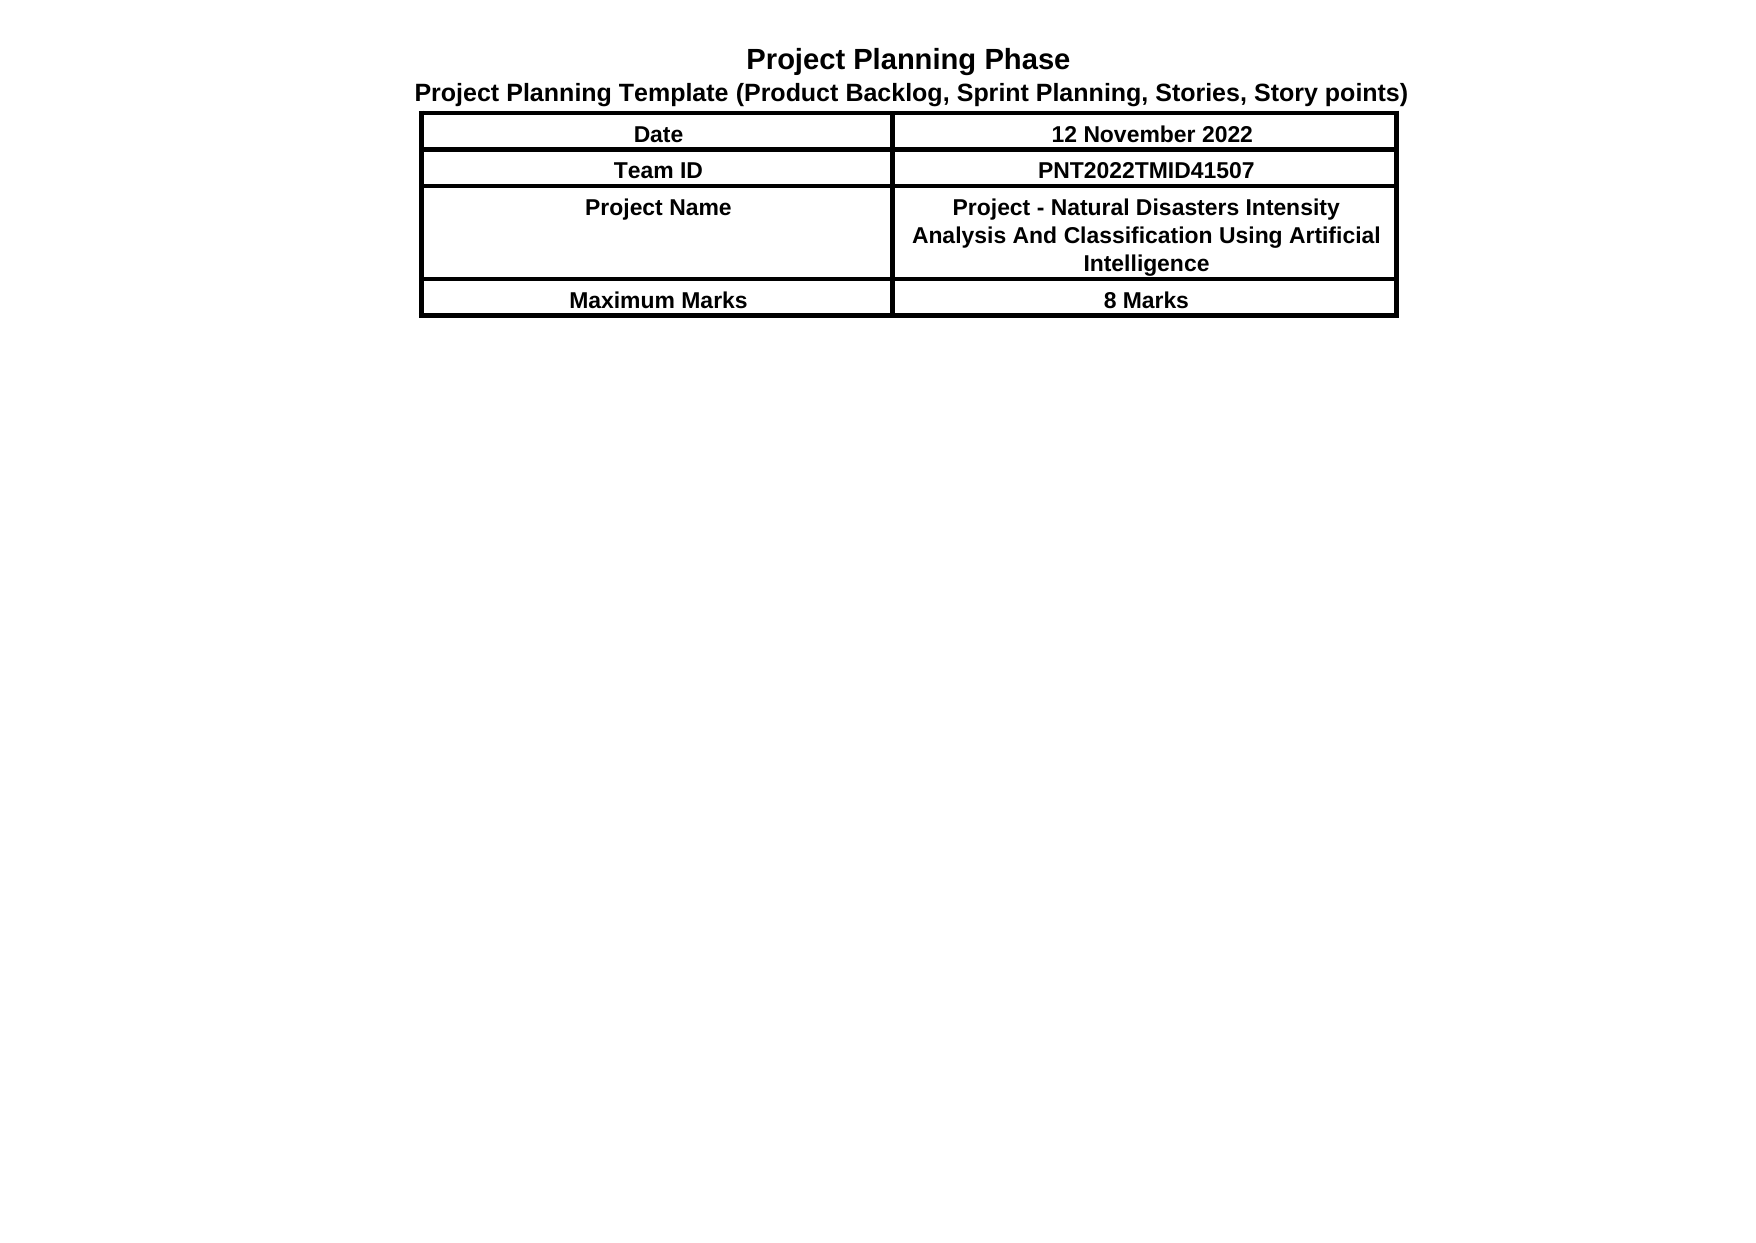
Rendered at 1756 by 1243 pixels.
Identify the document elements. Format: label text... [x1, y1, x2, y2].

text Project Planning Template (Product Backlog, Sprint Planning, Stories, Story points) [413, 78, 1409, 107]
table_cell Project Name [424, 188, 890, 276]
table_cell Team ID [424, 152, 890, 183]
table_header 12 November 2022 [895, 115, 1394, 147]
table_cell PNT2022TMID41507 [895, 152, 1394, 183]
table_cell 8 Marks [895, 281, 1394, 313]
table_header Date [424, 115, 890, 147]
table_cell Project - Natural Disasters Intensity Analysis And Classification Using Artificial Intelligence [895, 188, 1394, 276]
table_cell Maximum Marks [424, 281, 890, 313]
title Project Planning Phase [407, 42, 1409, 76]
